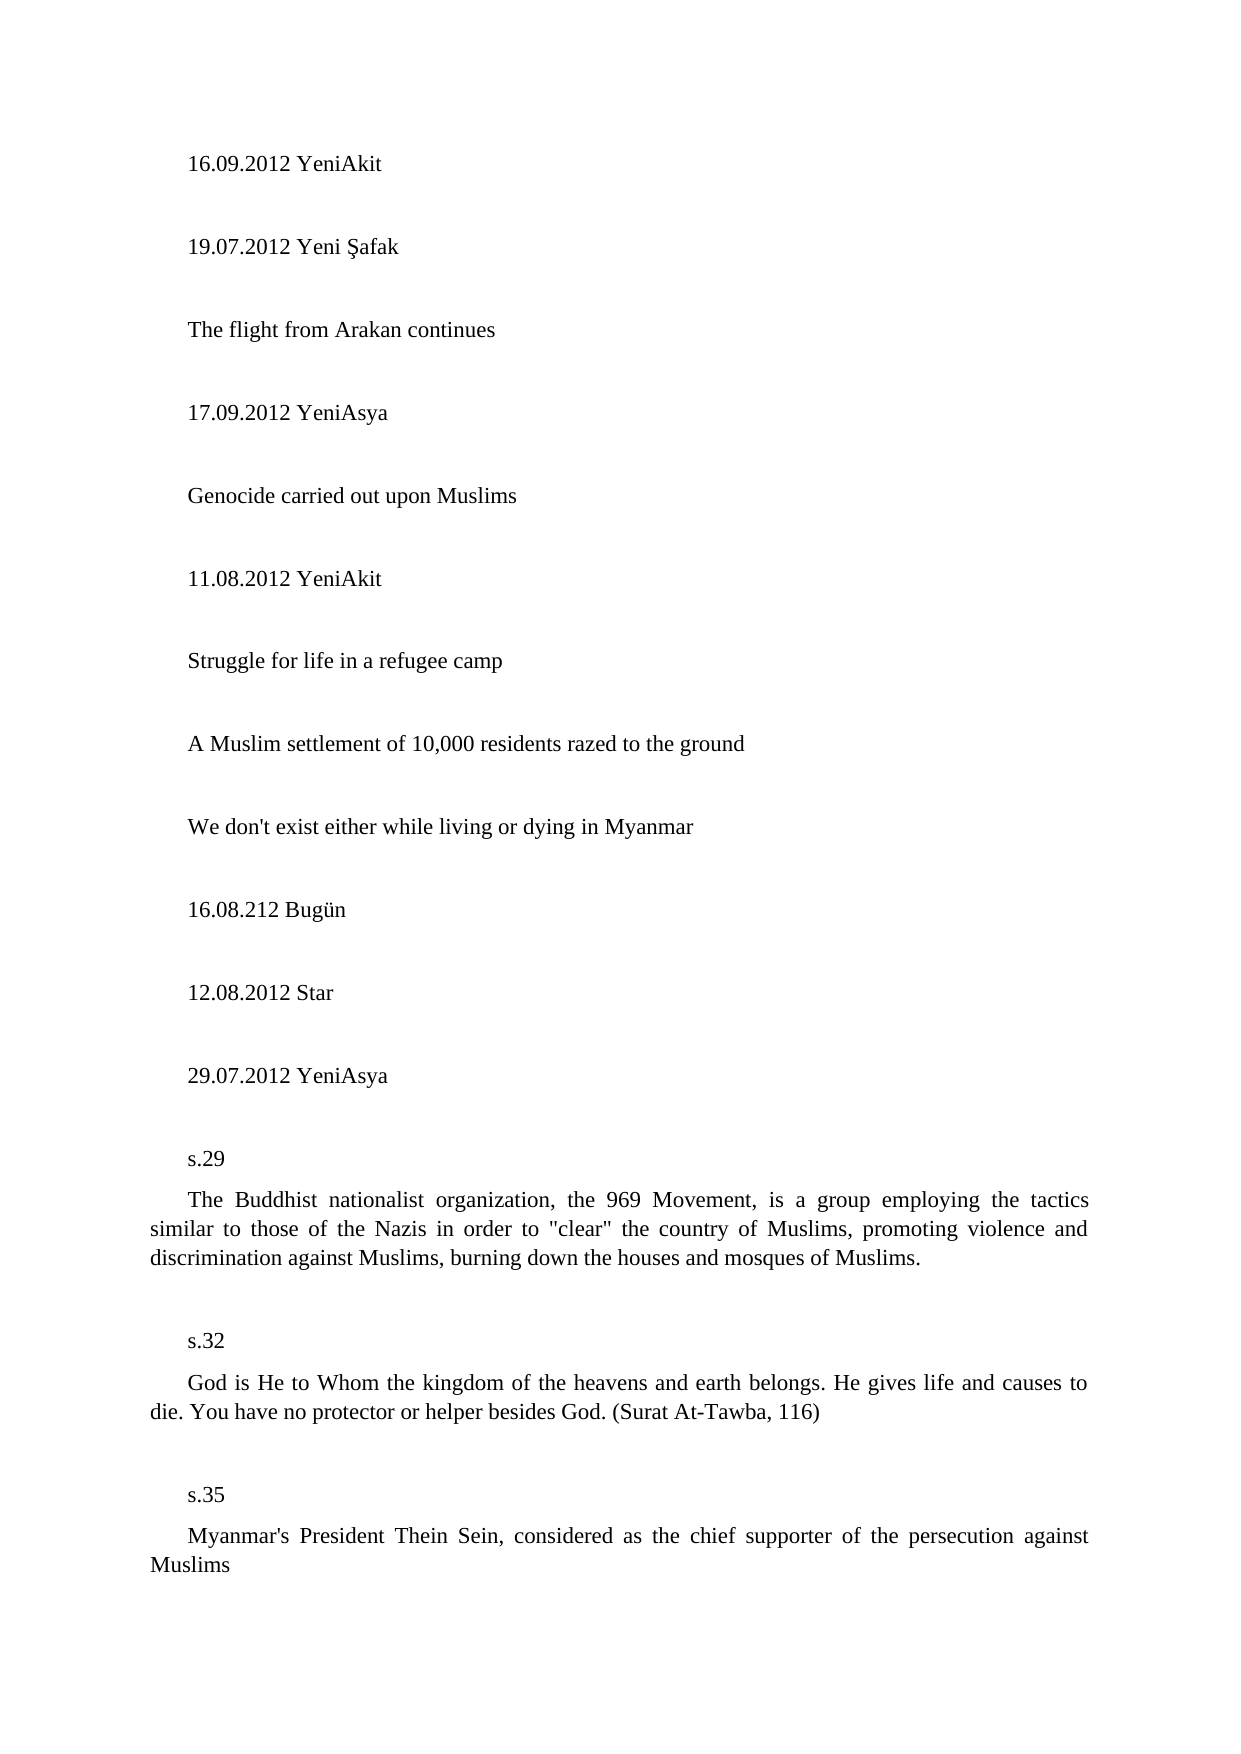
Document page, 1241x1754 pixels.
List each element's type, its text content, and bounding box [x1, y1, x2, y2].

text The flight from Arakan continues [150, 316, 1090, 342]
text s.35 [150, 1481, 1090, 1507]
text 11.08.2012 YeniAkit [150, 564, 1090, 591]
text 12.08.2012 Star [150, 979, 1090, 1006]
text 17.09.2012 YeniAsya [150, 399, 1090, 425]
text The Buddhist nationalist organization, the 969 Movement, is a group employing the tactics similar to those of the Nazis in order to "clear" the country of Muslims, promoting violence and discrimination against Muslims, burning down the houses and mosques of Muslims. [150, 1186, 1090, 1271]
text A Muslim settlement of 10,000 residents razed to the ground [150, 730, 1090, 757]
text God is He to Whom the kingdom of the heavens and earth belongs. He gives life and causes to die. You have no protector or helper besides God. (Surat At-Tawba, 116) [150, 1369, 1090, 1424]
text s.29 [150, 1145, 1090, 1171]
text 16.08.212 Bugün [150, 896, 1090, 923]
text We don't exist either while living or dying in Myanmar [150, 813, 1090, 840]
text s.32 [150, 1327, 1090, 1354]
text 16.09.2012 YeniAkit [150, 150, 1090, 176]
text Genocide carried out upon Muslims [150, 482, 1090, 508]
text 19.07.2012 Yeni Şafak [150, 233, 1090, 259]
text Struggle for life in a refugee camp [150, 647, 1090, 674]
text 29.07.2012 YeniAsya [150, 1062, 1090, 1088]
text Myanmar's President Thein Sein, considered as the chief supporter of the persecution against Muslims [150, 1522, 1090, 1577]
